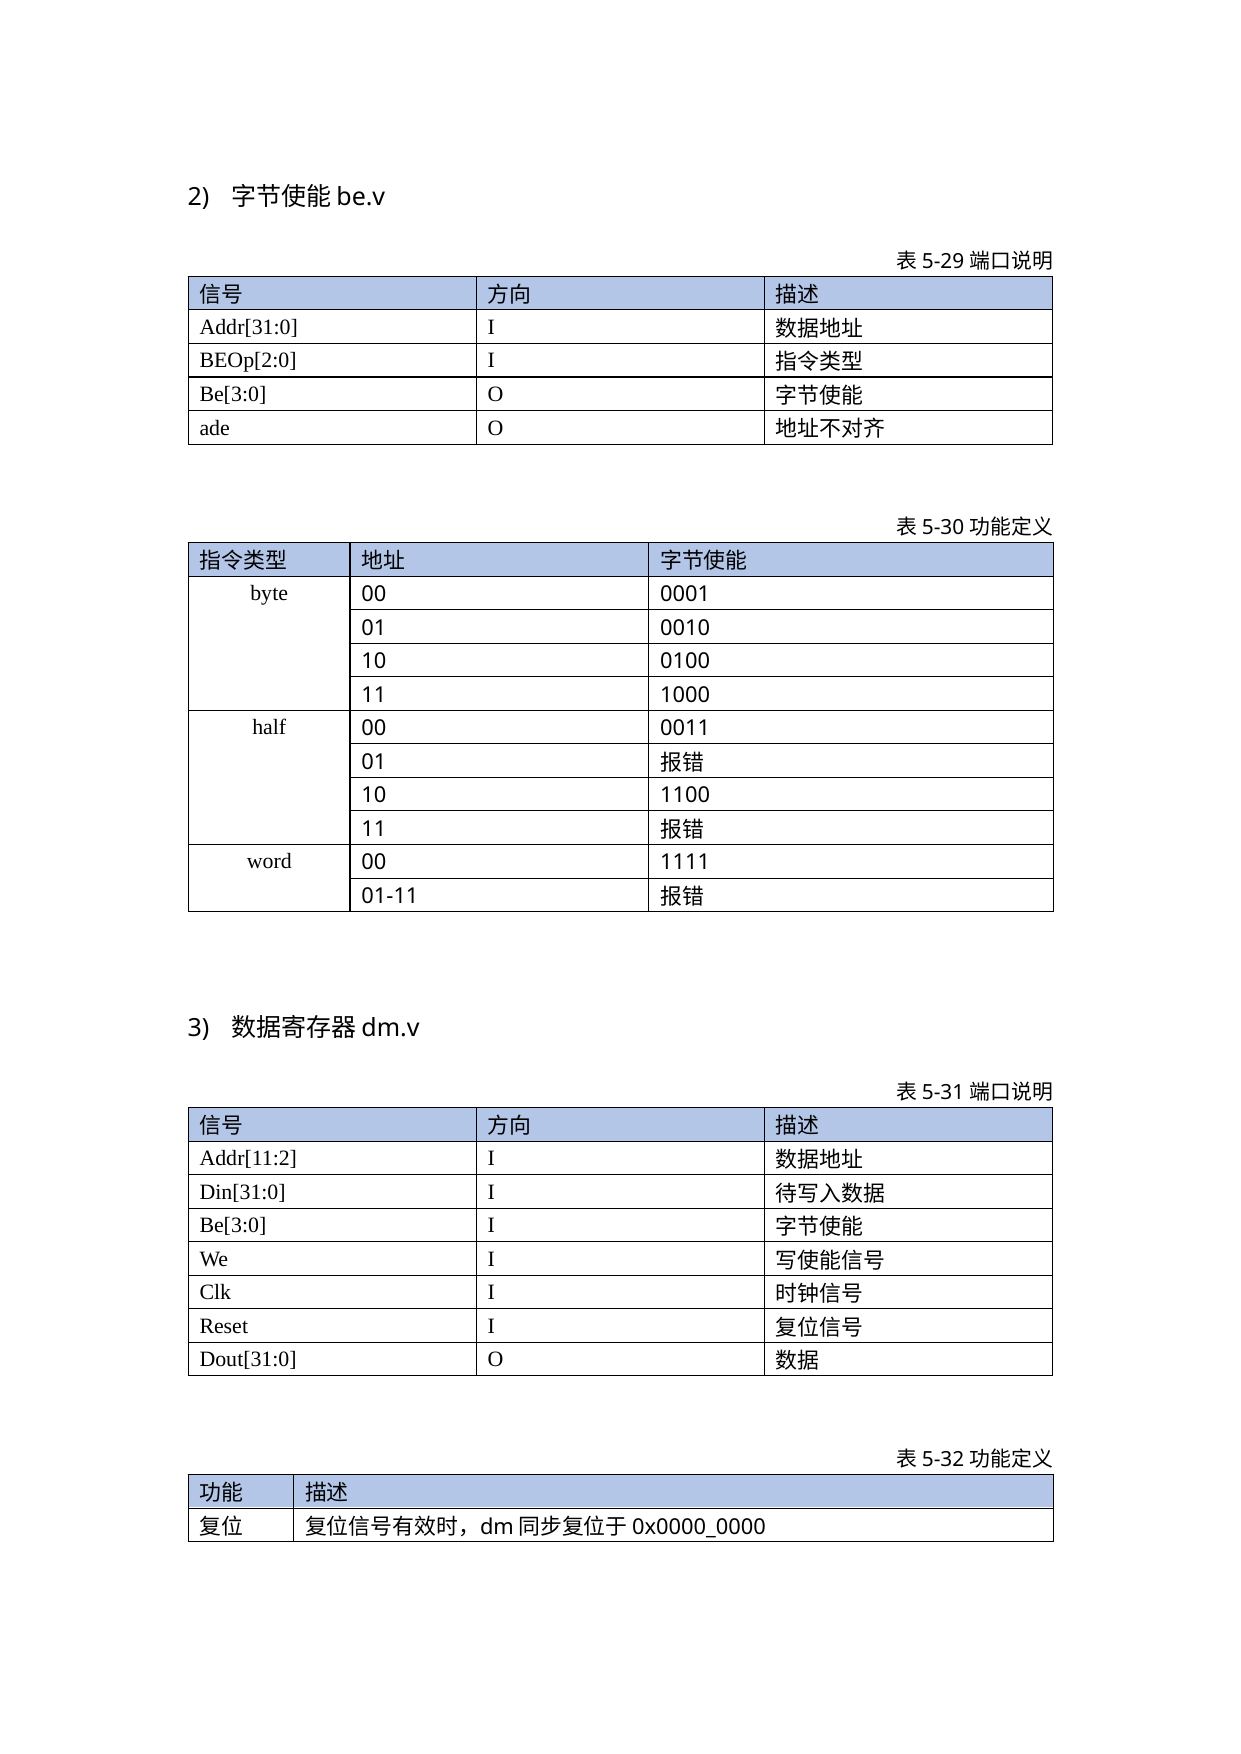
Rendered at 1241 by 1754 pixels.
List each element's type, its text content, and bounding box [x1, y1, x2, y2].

table_header 地址 [351, 543, 648, 576]
table_cell 01 [351, 610, 648, 643]
table_cell Addr[31:0] [189, 310, 476, 343]
table_cell Dout[31:0] [189, 1343, 476, 1375]
table_cell O [477, 411, 764, 443]
table_cell I [477, 1175, 764, 1208]
table_cell 字节使能 [765, 1209, 1052, 1241]
table_cell 时钟信号 [765, 1276, 1052, 1308]
table_cell byte [189, 577, 349, 710]
table_cell Din[31:0] [189, 1175, 476, 1208]
table_cell 复位 [189, 1509, 293, 1541]
table_cell 0011 [649, 711, 1053, 743]
table_cell 1111 [649, 845, 1053, 877]
table_cell I [477, 310, 764, 343]
table_header 信号 [189, 277, 476, 309]
table_header 方向 [477, 277, 764, 309]
table_cell I [477, 1142, 764, 1174]
table_cell word [189, 845, 349, 911]
table_header 字节使能 [649, 543, 1053, 576]
table_cell 01-11 [351, 879, 648, 911]
table_cell Addr[11:2] [189, 1142, 476, 1174]
table_cell I [477, 344, 764, 376]
table_cell 地址不对齐 [765, 411, 1052, 443]
table_cell 0010 [649, 610, 1053, 643]
table_cell 10 [351, 644, 648, 676]
table_cell 报错 [649, 744, 1053, 777]
table_cell I [477, 1309, 764, 1342]
table_cell 1100 [649, 778, 1053, 810]
table_cell O [477, 1343, 764, 1375]
table_cell Be[3:0] [189, 1209, 476, 1241]
table_cell ade [189, 411, 476, 443]
table_header 描述 [765, 277, 1052, 309]
table_header 指令类型 [189, 543, 349, 576]
table_cell 指令类型 [765, 344, 1052, 376]
table_cell BEOp[2:0] [189, 344, 476, 376]
table_cell I [477, 1209, 764, 1241]
table_cell 字节使能 [765, 378, 1052, 410]
table_header 描述 [294, 1475, 1053, 1507]
table_cell 1000 [649, 677, 1053, 710]
table_cell half [189, 711, 349, 844]
table_cell I [477, 1276, 764, 1308]
table_cell 数据 [765, 1343, 1052, 1375]
table_header 信号 [189, 1108, 476, 1141]
table_cell 00 [351, 711, 648, 743]
table_cell 报错 [649, 811, 1053, 844]
table_cell 数据地址 [765, 1142, 1052, 1174]
table_header 描述 [765, 1108, 1052, 1141]
table_cell 复位信号有效时，dm同步复位于0x0000_0000 [294, 1509, 1053, 1541]
table_cell 0001 [649, 577, 1053, 609]
table_cell 11 [351, 677, 648, 710]
table_cell 01 [351, 744, 648, 777]
table_cell Clk [189, 1276, 476, 1308]
table_cell 0100 [649, 644, 1053, 676]
table_cell We [189, 1242, 476, 1275]
table_header 功能 [189, 1475, 293, 1507]
table_cell 11 [351, 811, 648, 844]
table_cell O [477, 378, 764, 410]
table_cell 报错 [649, 879, 1053, 911]
table_cell 复位信号 [765, 1309, 1052, 1342]
table_cell Reset [189, 1309, 476, 1342]
subtitle 数据寄存器dm.v [187, 993, 1053, 1058]
subtitle 字节使能be.v [187, 162, 1053, 227]
table_cell 写使能信号 [765, 1242, 1052, 1275]
table_cell 数据地址 [765, 310, 1052, 343]
table_cell 待写入数据 [765, 1175, 1052, 1208]
table_cell 00 [351, 845, 648, 877]
table_cell 10 [351, 778, 648, 810]
table_cell I [477, 1242, 764, 1275]
table_header 方向 [477, 1108, 764, 1141]
table_cell Be[3:0] [189, 378, 476, 410]
table_cell 00 [351, 577, 648, 609]
